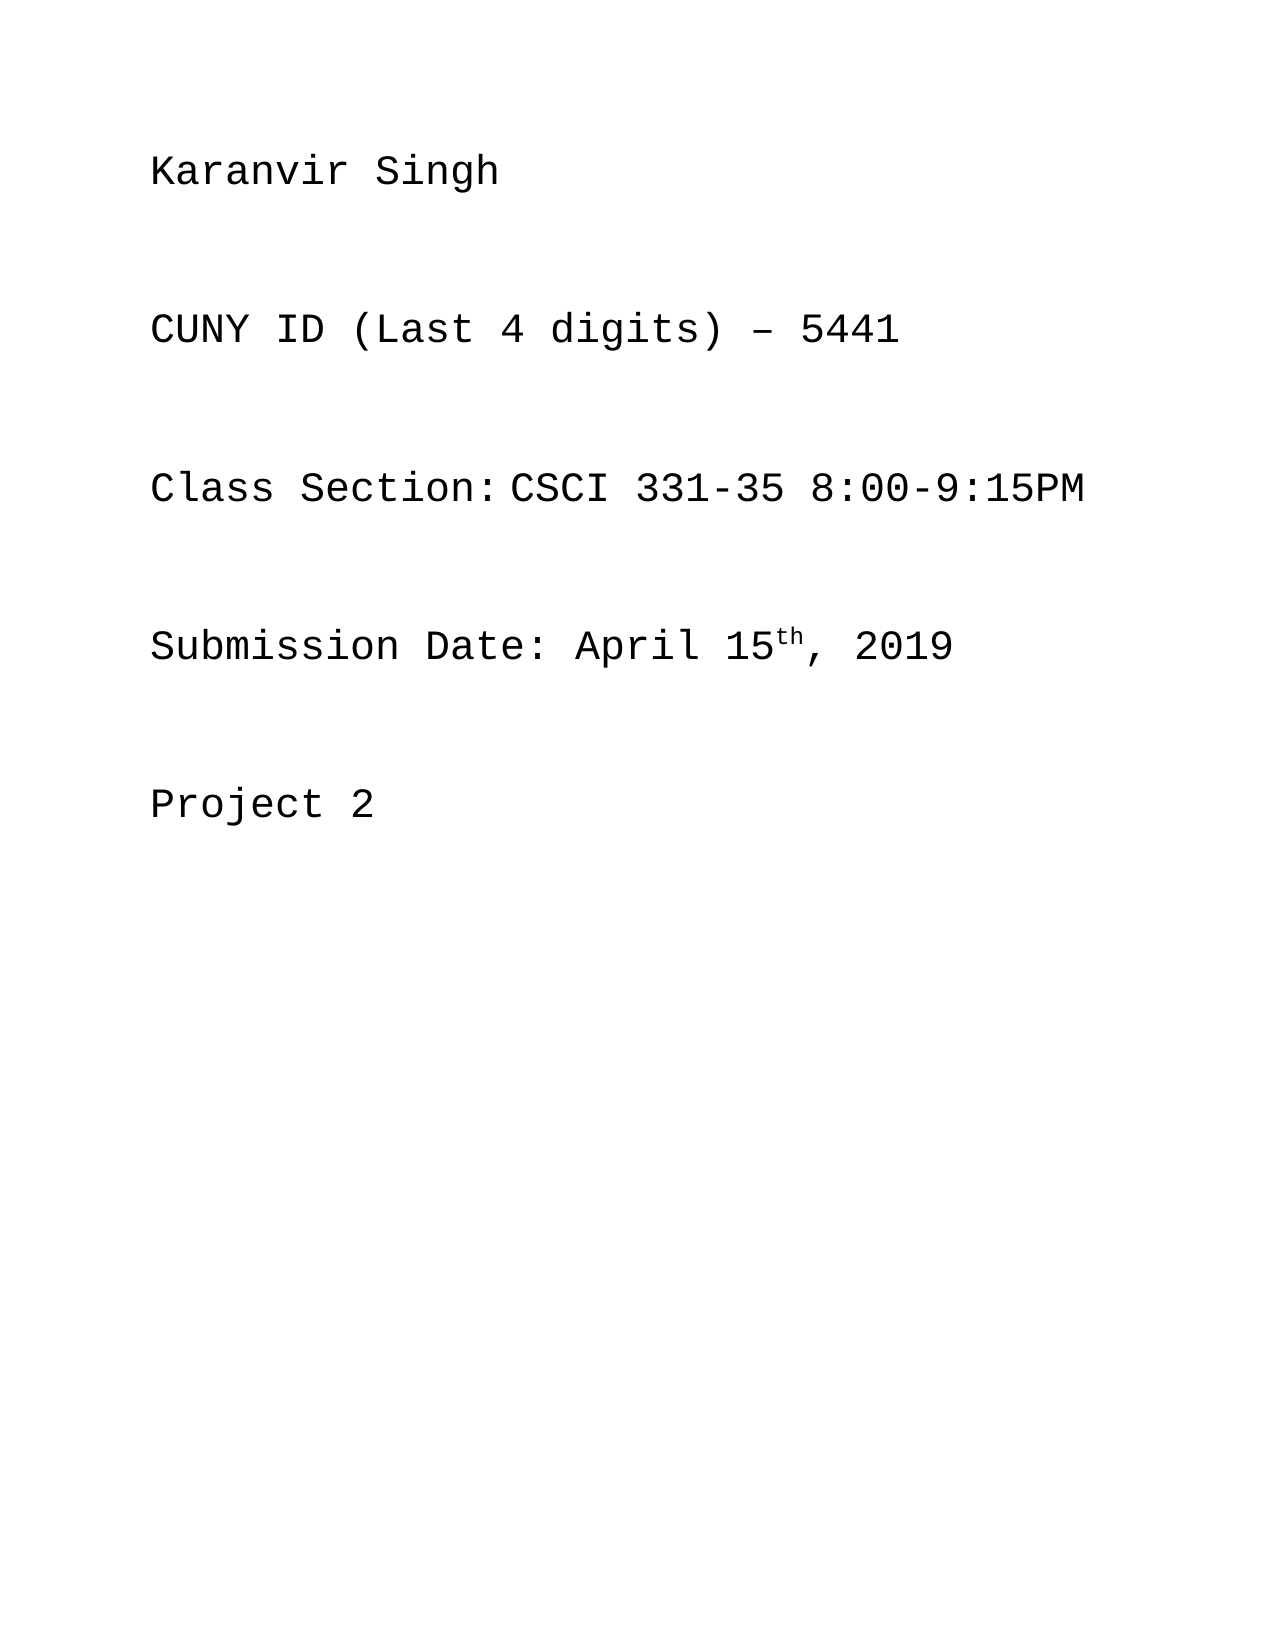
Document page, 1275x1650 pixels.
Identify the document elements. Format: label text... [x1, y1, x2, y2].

text Karanvir Singh [150, 150, 1125, 197]
text CUNY ID (Last 4 digits) – 5441 [150, 308, 1125, 355]
text Project 2 [150, 783, 1125, 830]
text Submission Date: April 15th, 2019 [150, 625, 1125, 672]
text Class Section: CSCI 331-35 8:00-9:15PM [150, 466, 1125, 514]
